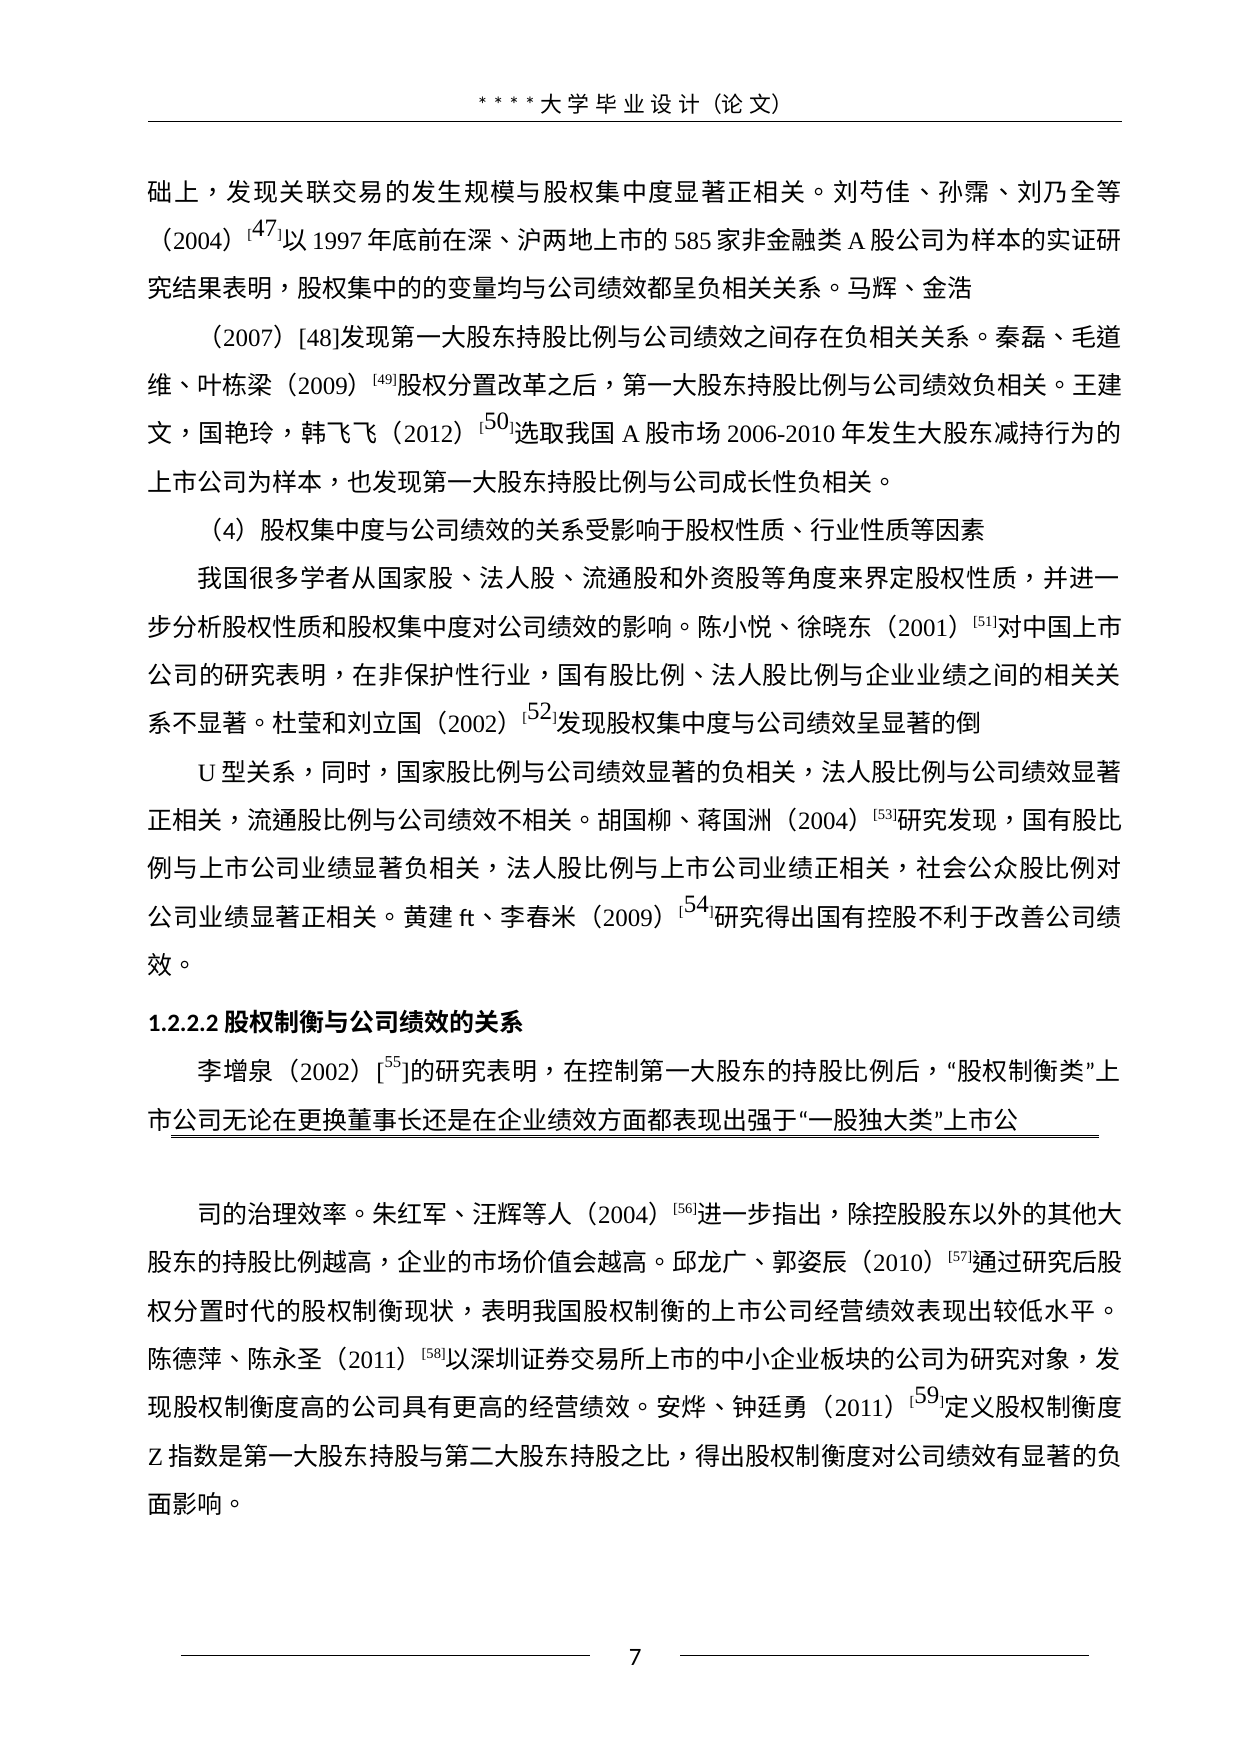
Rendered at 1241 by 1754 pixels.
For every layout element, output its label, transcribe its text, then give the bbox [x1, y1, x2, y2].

subtitle 1.2.2.2 股权制衡与公司绩效的关系 [148, 1005, 1122, 1039]
text 我国很多学者从国家股、法人股、流通股和外资股等角度来界定股权性质，并进一步分析股权性质和股权集中度对公司绩效的影响。陈小悦、徐晓东（2001）[51]对中国上市公司的研究表明，在非保护性行业，国有股比例、法人股比例与企业业绩之间的相关关系不显著。杜莹和刘立国（2002）[52]发现股权集中度与公司绩效呈显著的倒 [148, 546, 1122, 739]
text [148, 159, 1122, 304]
text 李增泉（2002）[55]的研究表明，在控制第一大股东的持股比例后，“股权制衡类”上市公司无论在更换董事长还是在企业绩效方面都表现出强于“一股独大类”上市公 [148, 1039, 1122, 1135]
subtitle （4）股权集中度与公司绩效的关系受影响于股权性质、行业性质等因素 [148, 497, 1122, 546]
text U型关系，同时，国家股比例与公司绩效显著的负相关，法人股比例与公司绩效显著正相关，流通股比例与公司绩效不相关。胡国柳、蒋国洲（2004）[53]研究发现，国有股比例与上市公司业绩显著负相关，法人股比例与上市公司业绩正相关，社会公众股比例对公司业绩显著正相关。黄建ft、李春米（2009）[54]研究得出国有控股不利于改善公司绩效。 [148, 739, 1122, 981]
text 司的治理效率。朱红军、汪辉等人（2004）[56]进一步指出，除控股股东以外的其他大股东的持股比例越高，企业的市场价值会越高。邱龙广、郭姿辰（2010）[57]通过研究后股权分置时代的股权制衡现状，表明我国股权制衡的上市公司经营绩效表现出较低水平。陈德萍、陈永圣（2011）[58]以深圳证券交易所上市的中小企业板块的公司为研究对象，发现股权制衡度高的公司具有更高的经营绩效。安烨、钟廷勇（2011）[59]定义股权制衡度Z指数是第一大股东持股与第二大股东持股之比，得出股权制衡度对公司绩效有显著的负面影响。 [148, 1181, 1122, 1519]
text （2007）[48]发现第一大股东持股比例与公司绩效之间存在负相关关系。秦磊、毛道维、叶栋梁（2009）[49]股权分置改革之后，第一大股东持股比例与公司绩效负相关。王建文，国艳玲，韩飞飞（2012）[50]选取我国A股市场2006-2010年发生大股东减持行为的上市公司为样本，也发现第一大股东持股比例与公司成长性负相关。 [148, 304, 1122, 497]
